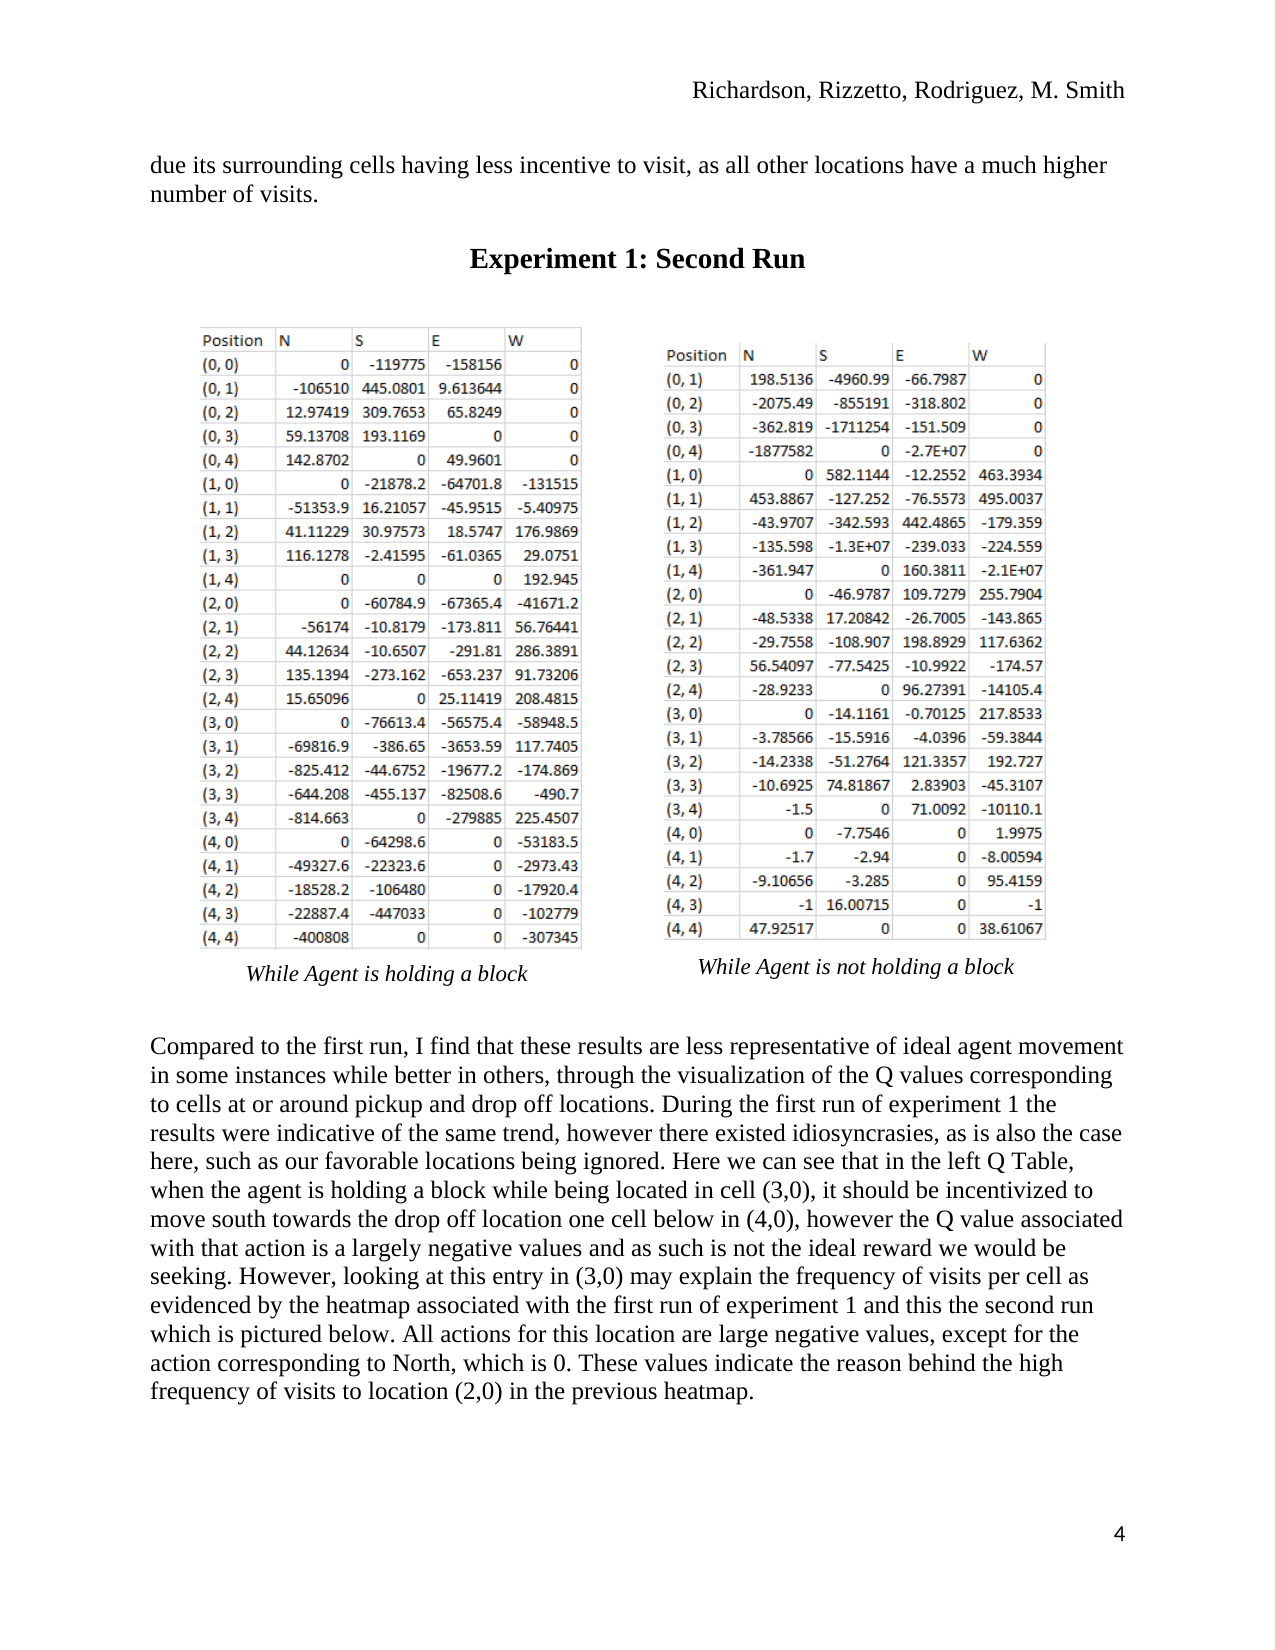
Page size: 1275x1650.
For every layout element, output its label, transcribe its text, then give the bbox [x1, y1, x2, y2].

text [150, 150, 1125, 207]
text Experiment 1: Second Run [150, 241, 1125, 274]
picture [200, 327, 582, 950]
picture [664, 343, 1046, 940]
text Compared to the first run, I find that these results are less representative of ideal agent movement in some instances while better in others, through the visualization of the Q values corresponding to cells at or around pickup and drop off locations. During the first run of experiment 1 the results were indicative of the same trend, however there existed idiosyncrasies, as is also the case here, such as our favorable locations being ignored. Here we can see that in the left Q Table, when the agent is holding a block while being located in cell (3,0), it should be incentivized to move south towards the drop off location one cell below in (4,0), however the Q value associated with that action is a largely negative values and as such is not the ideal reward we would be seeking. However, looking at this entry in (3,0) may explain the frequency of visits per cell as evidenced by the heatmap associated with the first run of experiment 1 and this the second run which is pictured below. All actions for this location are large negative values, except for the action corresponding to North, which is 0. These values indicate the reason behind the high frequency of visits to location (2,0) in the previous heatmap. [150, 1031, 1125, 1405]
